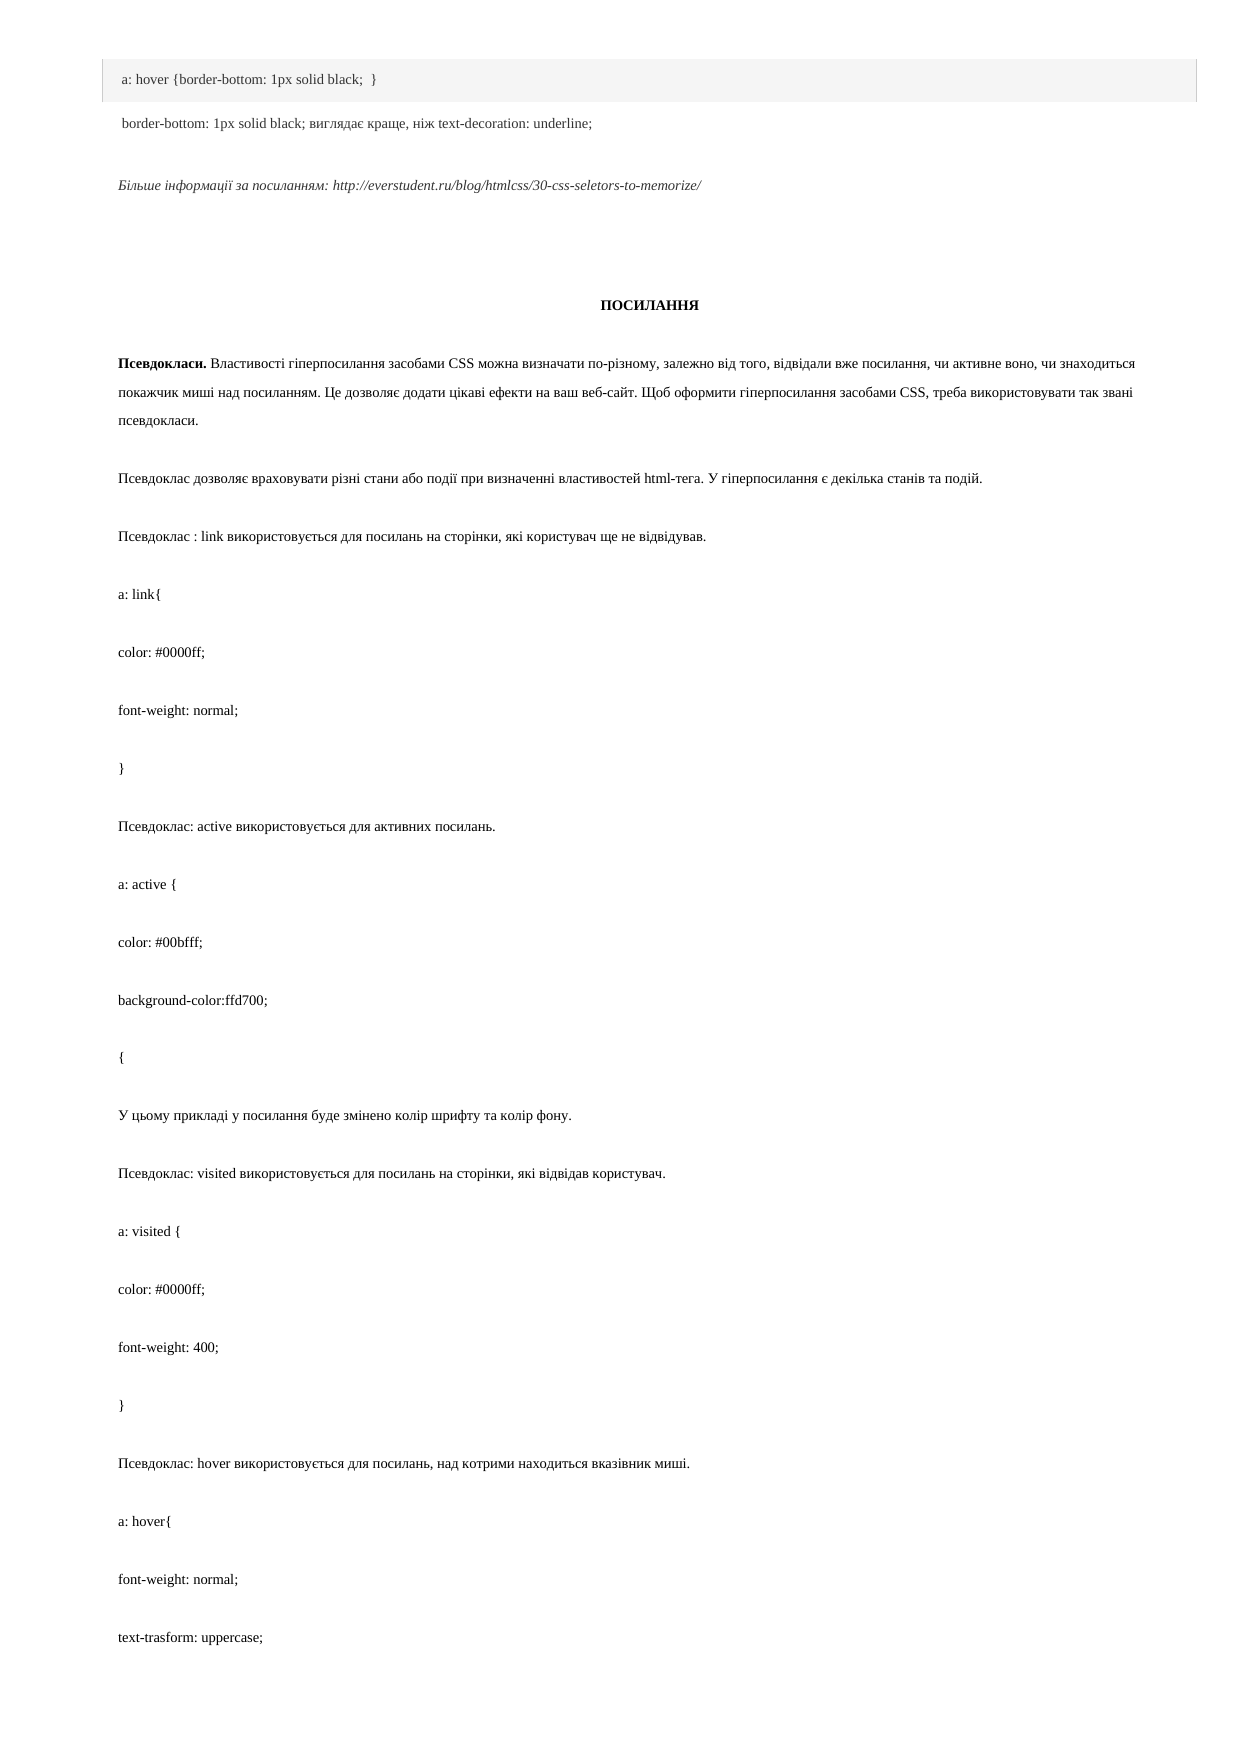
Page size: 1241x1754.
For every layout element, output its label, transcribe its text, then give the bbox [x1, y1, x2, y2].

text ПОСИЛАННЯ [118, 285, 1181, 313]
text font-weight: 400; [118, 1327, 1181, 1356]
text { [118, 1037, 1181, 1066]
text text-trasform: uppercase; [118, 1616, 1181, 1645]
text a: active { [118, 863, 1181, 892]
text a: hover {border-bottom: 1px solid black; } [103, 59, 1196, 102]
text font-weight: normal; [118, 690, 1181, 718]
text } [118, 748, 1181, 776]
text a: visited { [118, 1211, 1181, 1240]
text Псевдоклас: active використовується для активних посилань. [118, 806, 1181, 834]
text Псевдоклас: visited використовується для посилань на сторінки, які відвідав користувач. [118, 1153, 1181, 1182]
text } [118, 1385, 1181, 1413]
text a: hover{ [118, 1501, 1181, 1529]
text Псевдоклас дозволяє враховувати різні стани або події при визначенні властивостей html-тега. У гіперпосилання є декілька станів та подій. [118, 458, 1181, 487]
text color: #0000ff; [118, 632, 1181, 661]
text У цьому прикладі у посилання буде змінено колір шрифту та колір фону. [118, 1095, 1181, 1124]
text font-weight: normal; [118, 1558, 1181, 1587]
text Більше інформації за посиланням: http://everstudent.ru/blog/htmlcss/30-css-seletors-to-memorize/ [118, 164, 1181, 193]
text Псевдокласи. Властивості гіперпосилання засобами CSS можна визначати по-різному, залежно від того, відвідали вже посилання, чи активне воно, чи знаходиться покажчик миші над посиланням. Це дозволяє додати цікаві ефекти на ваш веб-сайт. Щоб оформити гіперпосилання засобами CSS, треба використовувати так звані псевдокласи. [118, 343, 1181, 429]
text background-color:ffd700; [118, 979, 1181, 1008]
text Псевдоклас: hover використовується для посилань, над котрими находиться вказівник миші. [118, 1443, 1181, 1471]
text color: #00bfff; [118, 921, 1181, 950]
text a: link{ [118, 574, 1181, 603]
text color: #0000ff; [118, 1269, 1181, 1298]
text Псевдоклас : link використовується для посилань на сторінки, які користувач ще не відвідував. [118, 516, 1181, 545]
text border-bottom: 1px solid black; виглядає краще, ніж text-decoration: underline; [118, 102, 1181, 131]
